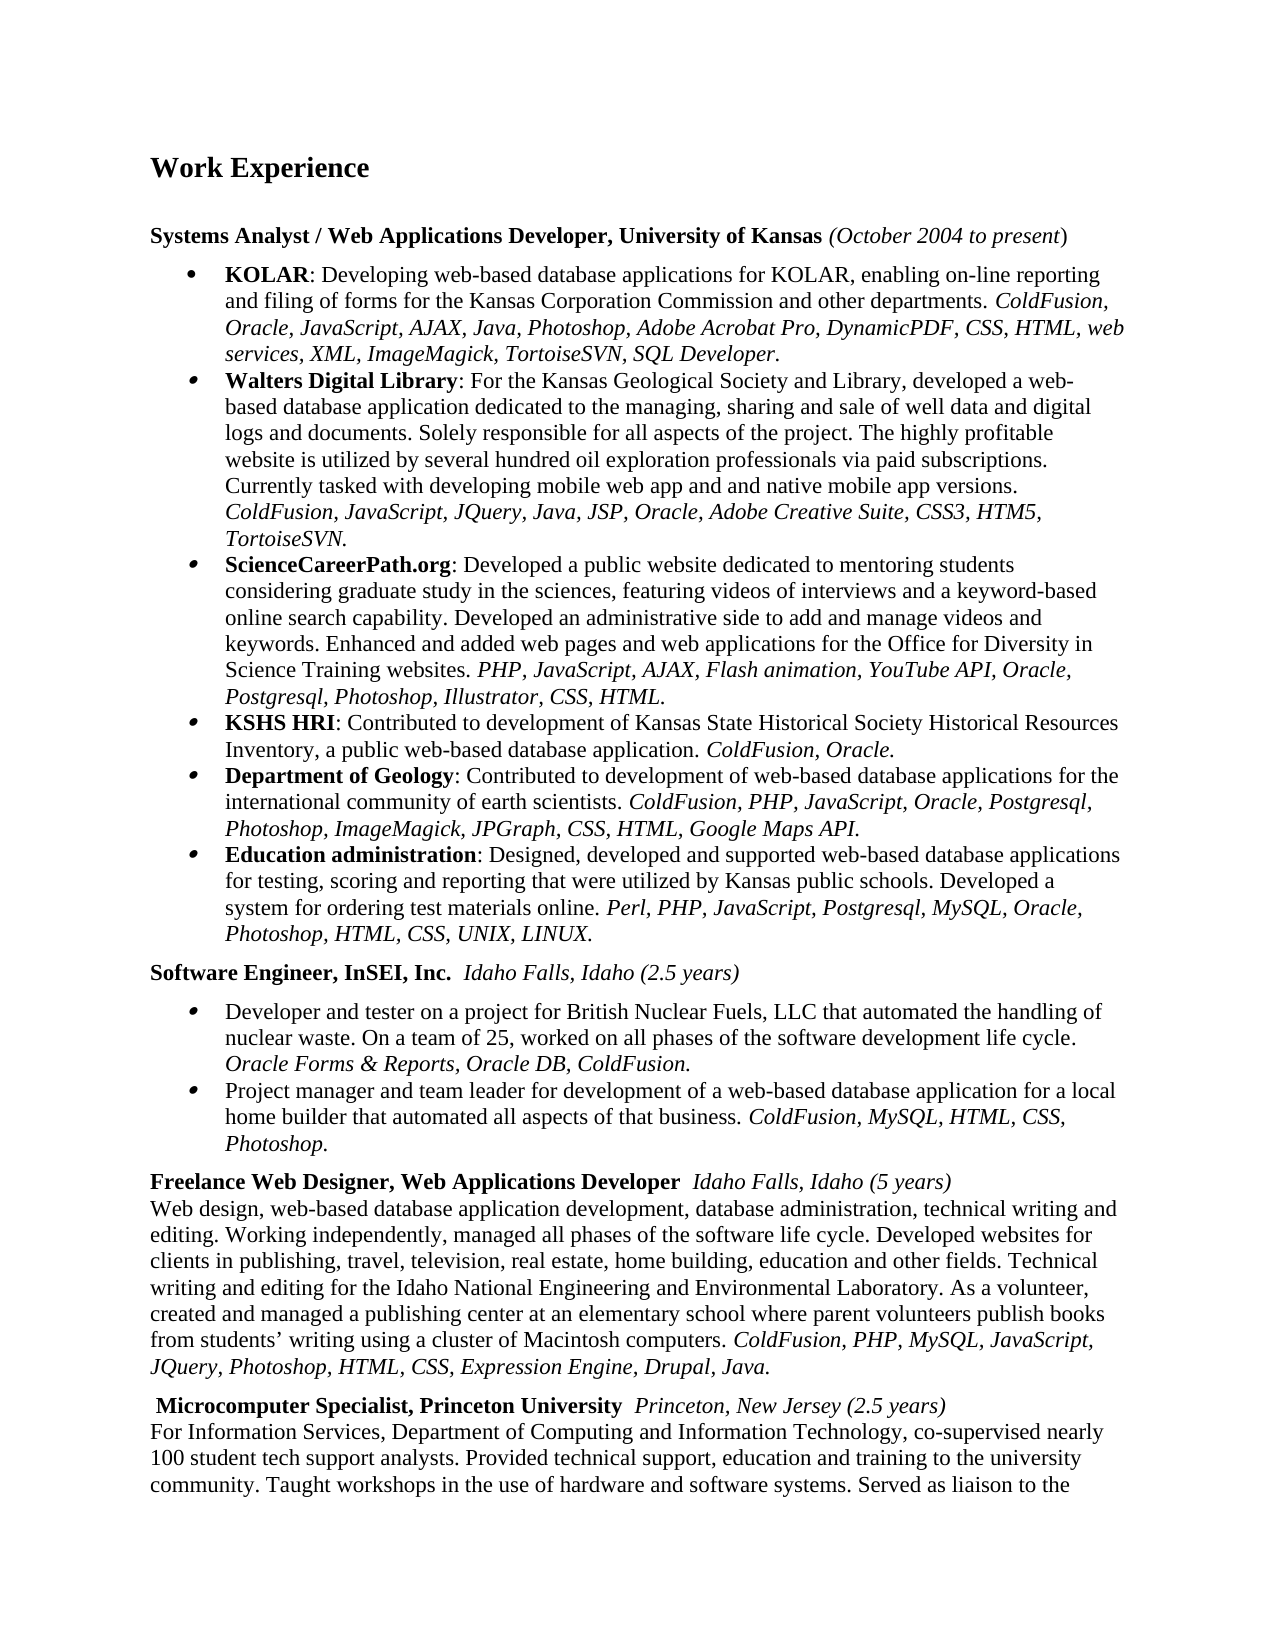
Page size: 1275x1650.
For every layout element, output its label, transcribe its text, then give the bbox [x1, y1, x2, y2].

text Freelance Web Designer, Web Applications Developer Idaho Falls, Idaho (5 years) Web design, web-based database application development, database administration, technical writing and editing. Working independently, managed all phases of the software life cycle. Developed websites for clients in publishing, travel, television, real estate, home building, education and other fields. Technical writing and editing for the Idaho National Engineering and Environmental Laboratory. As a volunteer, created and managed a publishing center at an elementary school where parent volunteers publish books from students’ writing using a cluster of Macintosh computers. ColdFusion, PHP, MySQL, JavaScript, JQuery, Photoshop, HTML, CSS, Expression Engine, Drupal, Java. [150, 1168, 1125, 1379]
text Systems Analyst / Web Applications Developer, University of Kansas (October 2004 to present) [150, 222, 1125, 249]
list Department of Geology: Contributed to development of web-based database applications for the international community of earth scientists. ColdFusion, PHP, JavaScript, Oracle, Postgresql, Photoshop, ImageMagick, JPGraph, CSS, HTML, Google Maps API. [187, 762, 1125, 841]
list Project manager and team leader for development of a web-based database application for a local home builder that automated all aspects of that business. ColdFusion, MySQL, HTML, CSS, Photoshop. [187, 1077, 1125, 1156]
list Developer and tester on a project for British Nuclear Fuels, LLC that automated the handling of nuclear waste. On a team of 25, worked on all phases of the software development life cycle. Oracle Forms & Reports, Oracle DB, ColdFusion. [187, 998, 1125, 1077]
list KOLAR: Developing web-based database applications for KOLAR, enabling on-line reporting and filing of forms for the Kansas Corporation Commission and other departments. ColdFusion, Oracle, JavaScript, AJAX, Java, Photoshop, Adobe Acrobat Pro, DynamicPDF, CSS, HTML, web services, XML, ImageMagick, TortoiseSVN, SQL Developer. [187, 261, 1125, 367]
list Education administration: Designed, developed and supported web-based database applications for testing, scoring and reporting that were utilized by Kansas public schools. Developed a system for ordering test materials online. Perl, PHP, JavaScript, Postgresql, MySQL, Oracle, Photoshop, HTML, CSS, UNIX, LINUX. [187, 841, 1125, 946]
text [150, 1392, 1125, 1497]
list ScienceCareerPath.org: Developed a public website dedicated to mentoring students considering graduate study in the sciences, featuring videos of interviews and a keyword-based online search capability. Developed an administrative side to add and manage videos and keywords. Enhanced and added web pages and web applications for the Office for Diversity in Science Training websites. PHP, JavaScript, AJAX, Flash animation, YouTube API, Oracle, Postgresql, Photoshop, Illustrator, CSS, HTML. [187, 551, 1125, 709]
text Work Experience [150, 150, 1125, 183]
list Walters Digital Library: For the Kansas Geological Society and Library, developed a web-based database application dedicated to the managing, sharing and sale of well data and digital logs and documents. Solely responsible for all aspects of the project. The highly profitable website is utilized by several hundred oil exploration professionals via paid subscriptions. Currently tasked with developing mobile web app and and native mobile app versions. ColdFusion, JavaScript, JQuery, Java, JSP, Oracle, Adobe Creative Suite, CSS3, HTM5, TortoiseSVN. [187, 367, 1125, 551]
text Software Engineer, InSEI, Inc. Idaho Falls, Idaho (2.5 years) [150, 959, 1125, 985]
list KSHS HRI: Contributed to development of Kansas State Historical Society Historical Resources Inventory, a public web-based database application. ColdFusion, Oracle. [187, 709, 1125, 762]
